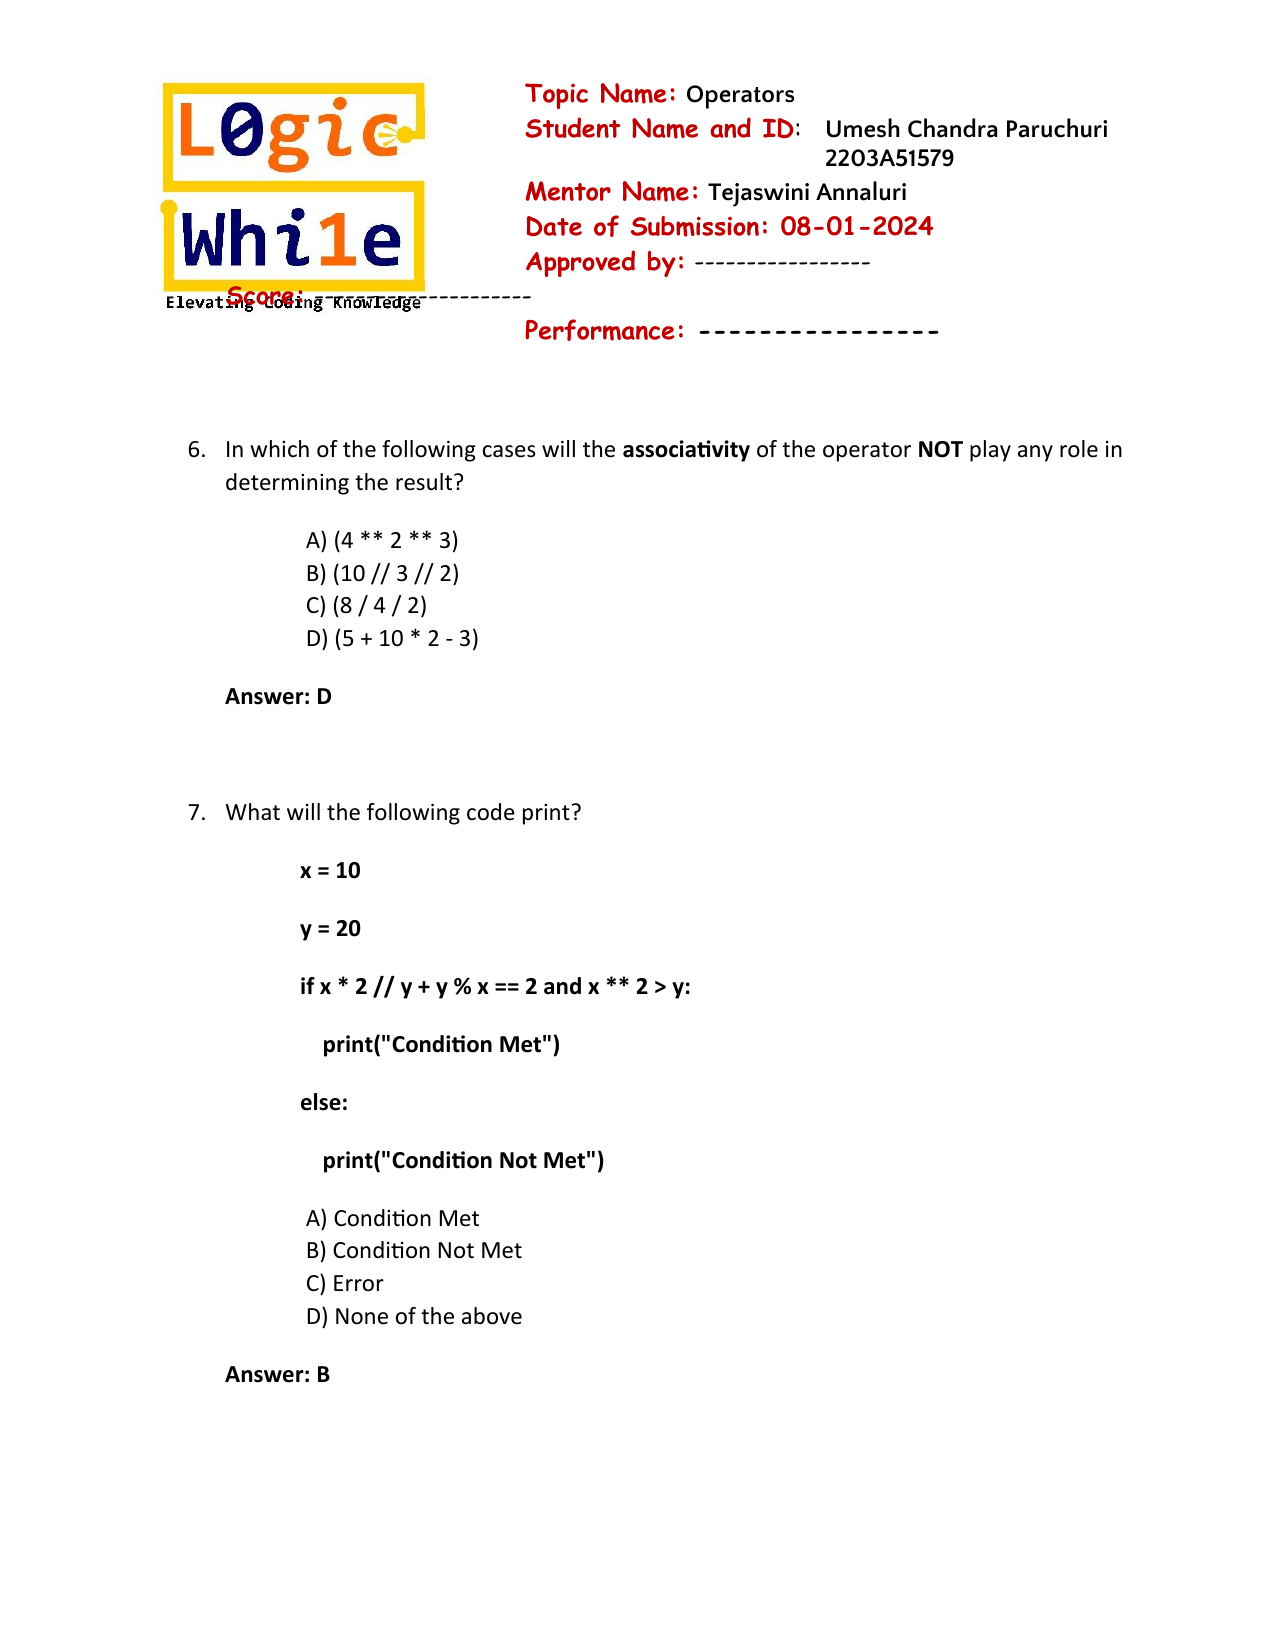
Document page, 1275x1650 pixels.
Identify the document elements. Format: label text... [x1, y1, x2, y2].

text print("Condition Met") [300, 1028, 1125, 1058]
text if x * 2 // y + y % x == 2 and x ** 2 > y: [300, 970, 1125, 1001]
picture [156, 76, 432, 314]
text Answer: B [150, 1358, 1125, 1389]
text print("Condition Not Met") [300, 1144, 1125, 1174]
text Answer: D [150, 680, 1125, 711]
text x = 10 [300, 854, 1125, 885]
list In which of the following cases will the associativity of the operator NOT play any role in determining the result? [187, 433, 1125, 496]
list What will the following code print? [187, 796, 1125, 827]
text y = 20 [300, 912, 1125, 943]
text A) (4 ** 2 ** 3) B) (10 // 3 // 2) C) (8 / 4 / 2) D) (5 + 10 * 2 - 3) [300, 524, 1125, 653]
text A) Condition Met B) Condition Not Met C) Error D) None of the above [300, 1202, 1125, 1331]
text else: [300, 1086, 1125, 1116]
